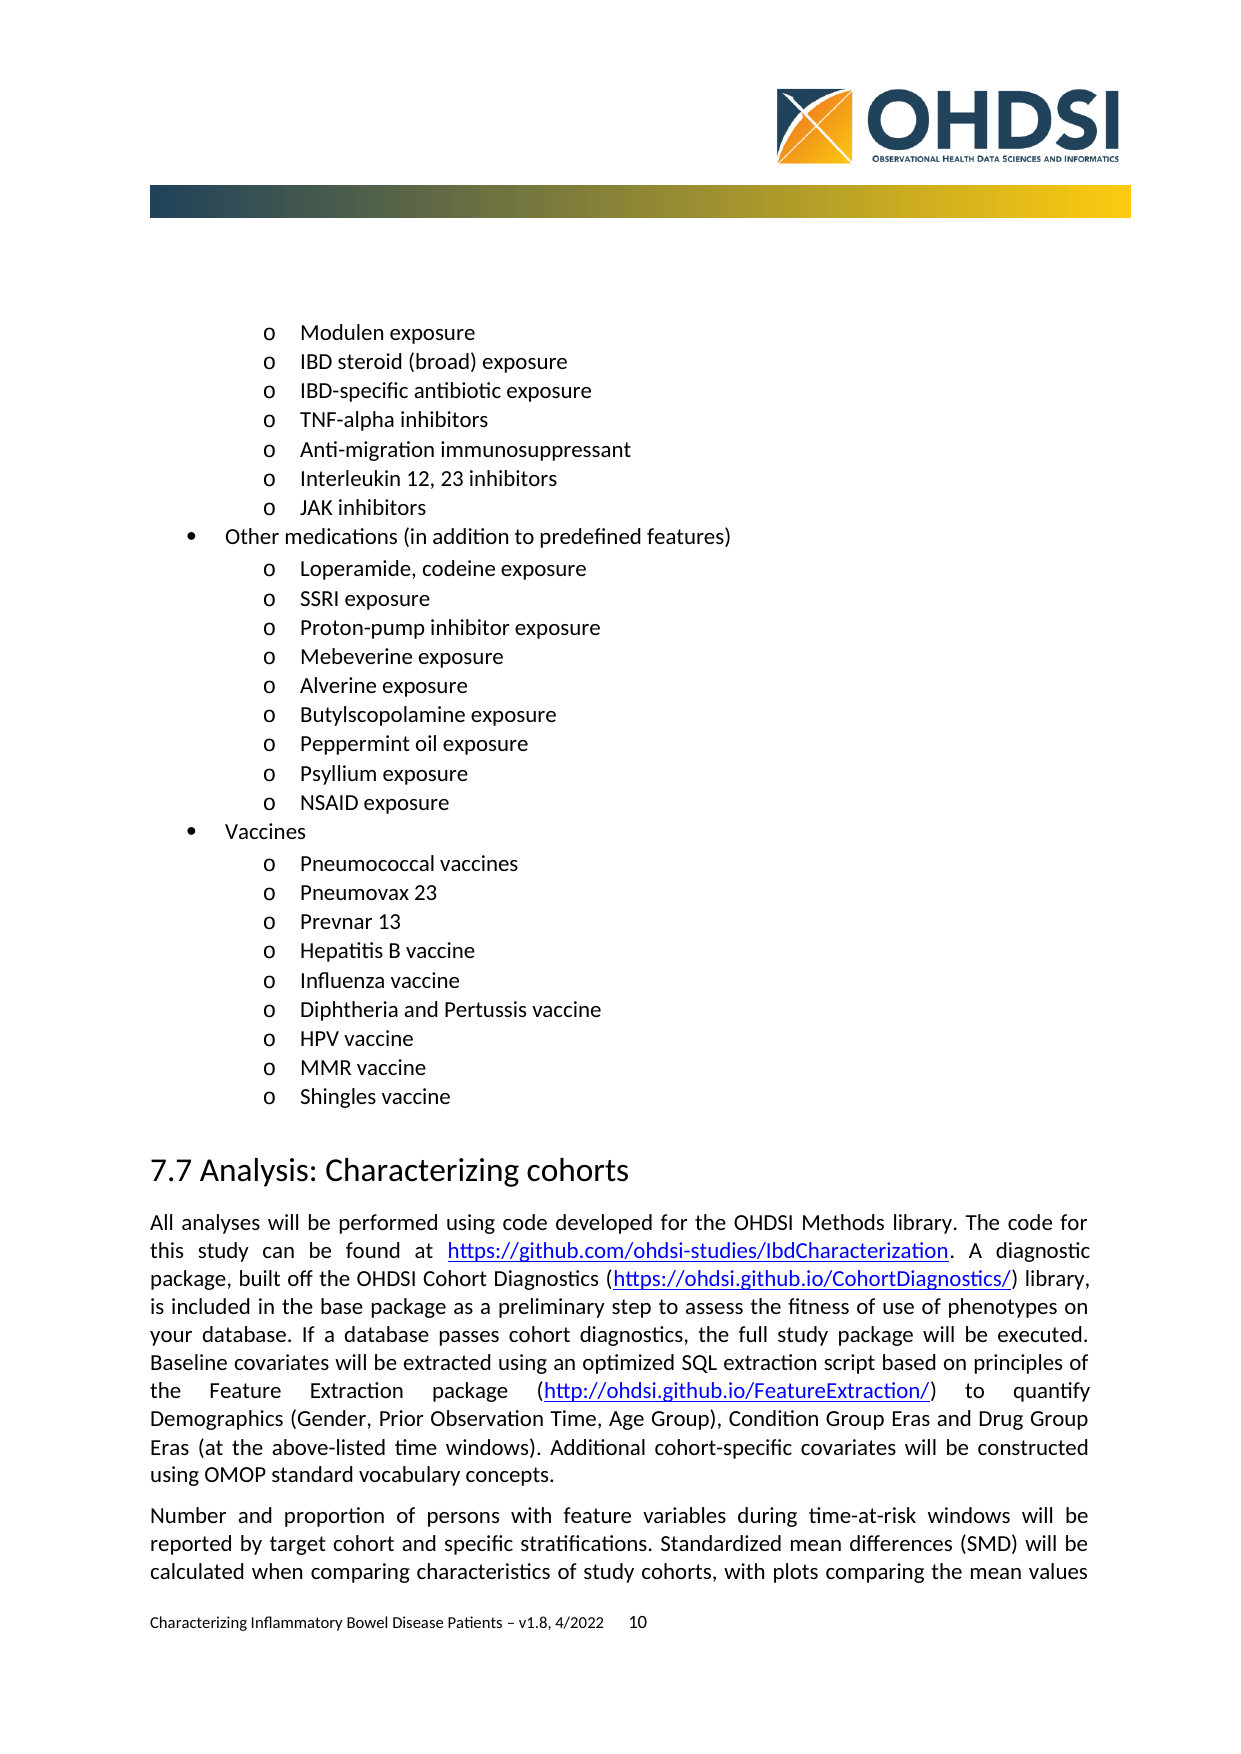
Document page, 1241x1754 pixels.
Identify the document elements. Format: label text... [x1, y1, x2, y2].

list Alverine exposure [262, 671, 1090, 700]
list Pneumococcal vaccines [262, 849, 1090, 878]
list Interleukin 12, 23 inhibitors [262, 464, 1090, 493]
list Loperamide, codeine exposure [262, 554, 1090, 584]
list MMR vaccine [262, 1053, 1090, 1082]
list Modulen exposure [262, 318, 1090, 347]
list JAK inhibitors [262, 493, 1090, 522]
list Prevnar 13 [262, 907, 1090, 937]
list TNF-alpha inhibitors [262, 406, 1090, 435]
list Anti-migration immunosuppressant [262, 435, 1090, 464]
text All analyses will be performed using code developed for the OHDSI Methods library. The code for this study can be found at https://github.com/ohdsi-studies/IbdCharacterization. A diagnostic package, built off the OHDSI Cohort Diagnostics (https://ohdsi.github.io/CohortDiagnostics/) library, is included in the base package as a preliminary step to assess the fitness of use of phenotypes on your database. If a database passes cohort diagnostics, the full study package will be executed. Baseline covariates will be extracted using an optimized SQL extraction script based on principles of the Feature Extraction package (http://ohdsi.github.io/FeatureExtraction/) to quantify Demographics (Gender, Prior Observation Time, Age Group), Condition Group Eras and Drug Group Eras (at the above-listed time windows). Additional cohort-specific covariates will be constructed using OMOP standard vocabulary concepts. [150, 1208, 1090, 1489]
subtitle 7.7 Analysis: Characterizing cohorts [150, 1149, 1090, 1190]
list Influenza vaccine [262, 966, 1090, 995]
list NSAID exposure [262, 788, 1090, 817]
list Other medications (in addition to predefined features) [187, 522, 1090, 550]
list SSRI exposure [262, 584, 1090, 613]
list Pneumovax 23 [262, 878, 1090, 907]
picture [759, 75, 1136, 178]
list HPV vaccine [262, 1024, 1090, 1053]
list IBD steroid (broad) exposure [262, 347, 1090, 376]
list Psyllium exposure [262, 759, 1090, 788]
list Diphtheria and Pertussis vaccine [262, 995, 1090, 1024]
list Proton-pump inhibitor exposure [262, 613, 1090, 642]
list Butylscopolamine exposure [262, 700, 1090, 729]
list Vaccines [187, 817, 1090, 845]
list IBD-specific antibiotic exposure [262, 376, 1090, 406]
list Shingles vaccine [262, 1082, 1090, 1112]
list Mebeverine exposure [262, 642, 1090, 671]
list Peppermint oil exposure [262, 729, 1090, 759]
list Hepatitis B vaccine [262, 937, 1090, 966]
